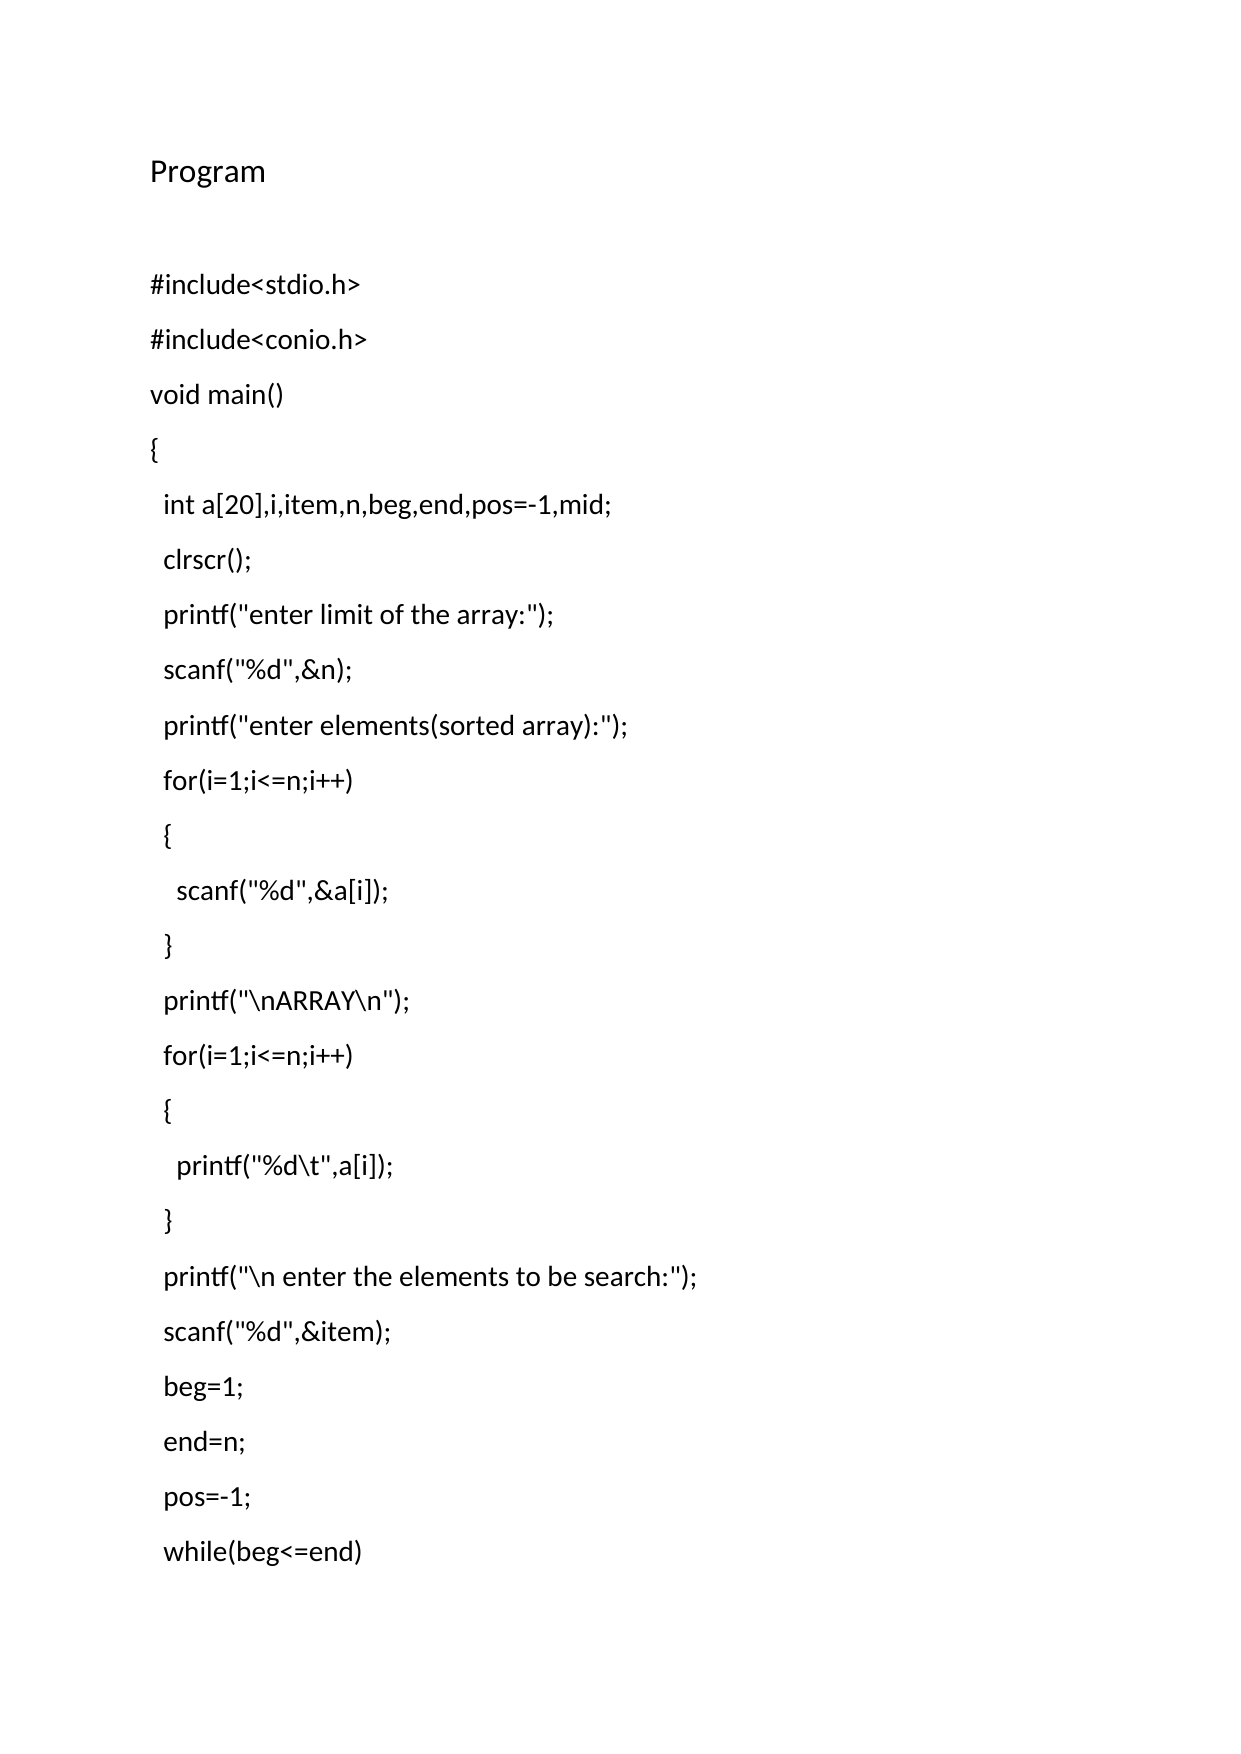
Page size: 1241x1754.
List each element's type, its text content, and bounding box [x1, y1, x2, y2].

text scanf("%d",&item); [150, 1313, 1090, 1348]
text for(i=1;i<=n;i++) [150, 762, 1090, 797]
text pos=-1; [150, 1478, 1090, 1514]
text printf("%d\t",a[i]); [150, 1147, 1090, 1183]
text beg=1; [150, 1368, 1090, 1403]
text #include<conio.h> [150, 321, 1090, 356]
text for(i=1;i<=n;i++) [150, 1037, 1090, 1073]
text { [150, 431, 1090, 467]
text void main() [150, 376, 1090, 412]
text { [150, 1092, 1090, 1128]
text } [150, 1202, 1090, 1238]
text end=n; [150, 1423, 1090, 1458]
text clrscr(); [150, 541, 1090, 577]
text printf("enter elements(sorted array):"); [150, 707, 1090, 742]
text Program [150, 150, 1090, 191]
text printf("\n enter the elements to be search:"); [150, 1258, 1090, 1293]
text while(beg<=end) [150, 1533, 1090, 1569]
text scanf("%d",&n); [150, 651, 1090, 687]
text printf("\nARRAY\n"); [150, 982, 1090, 1018]
text { [150, 817, 1090, 852]
text } [150, 927, 1090, 963]
text #include<stdio.h> [150, 266, 1090, 301]
text printf("enter limit of the array:"); [150, 596, 1090, 632]
text int a[20],i,item,n,beg,end,pos=-1,mid; [150, 486, 1090, 522]
text scanf("%d",&a[i]); [150, 872, 1090, 907]
